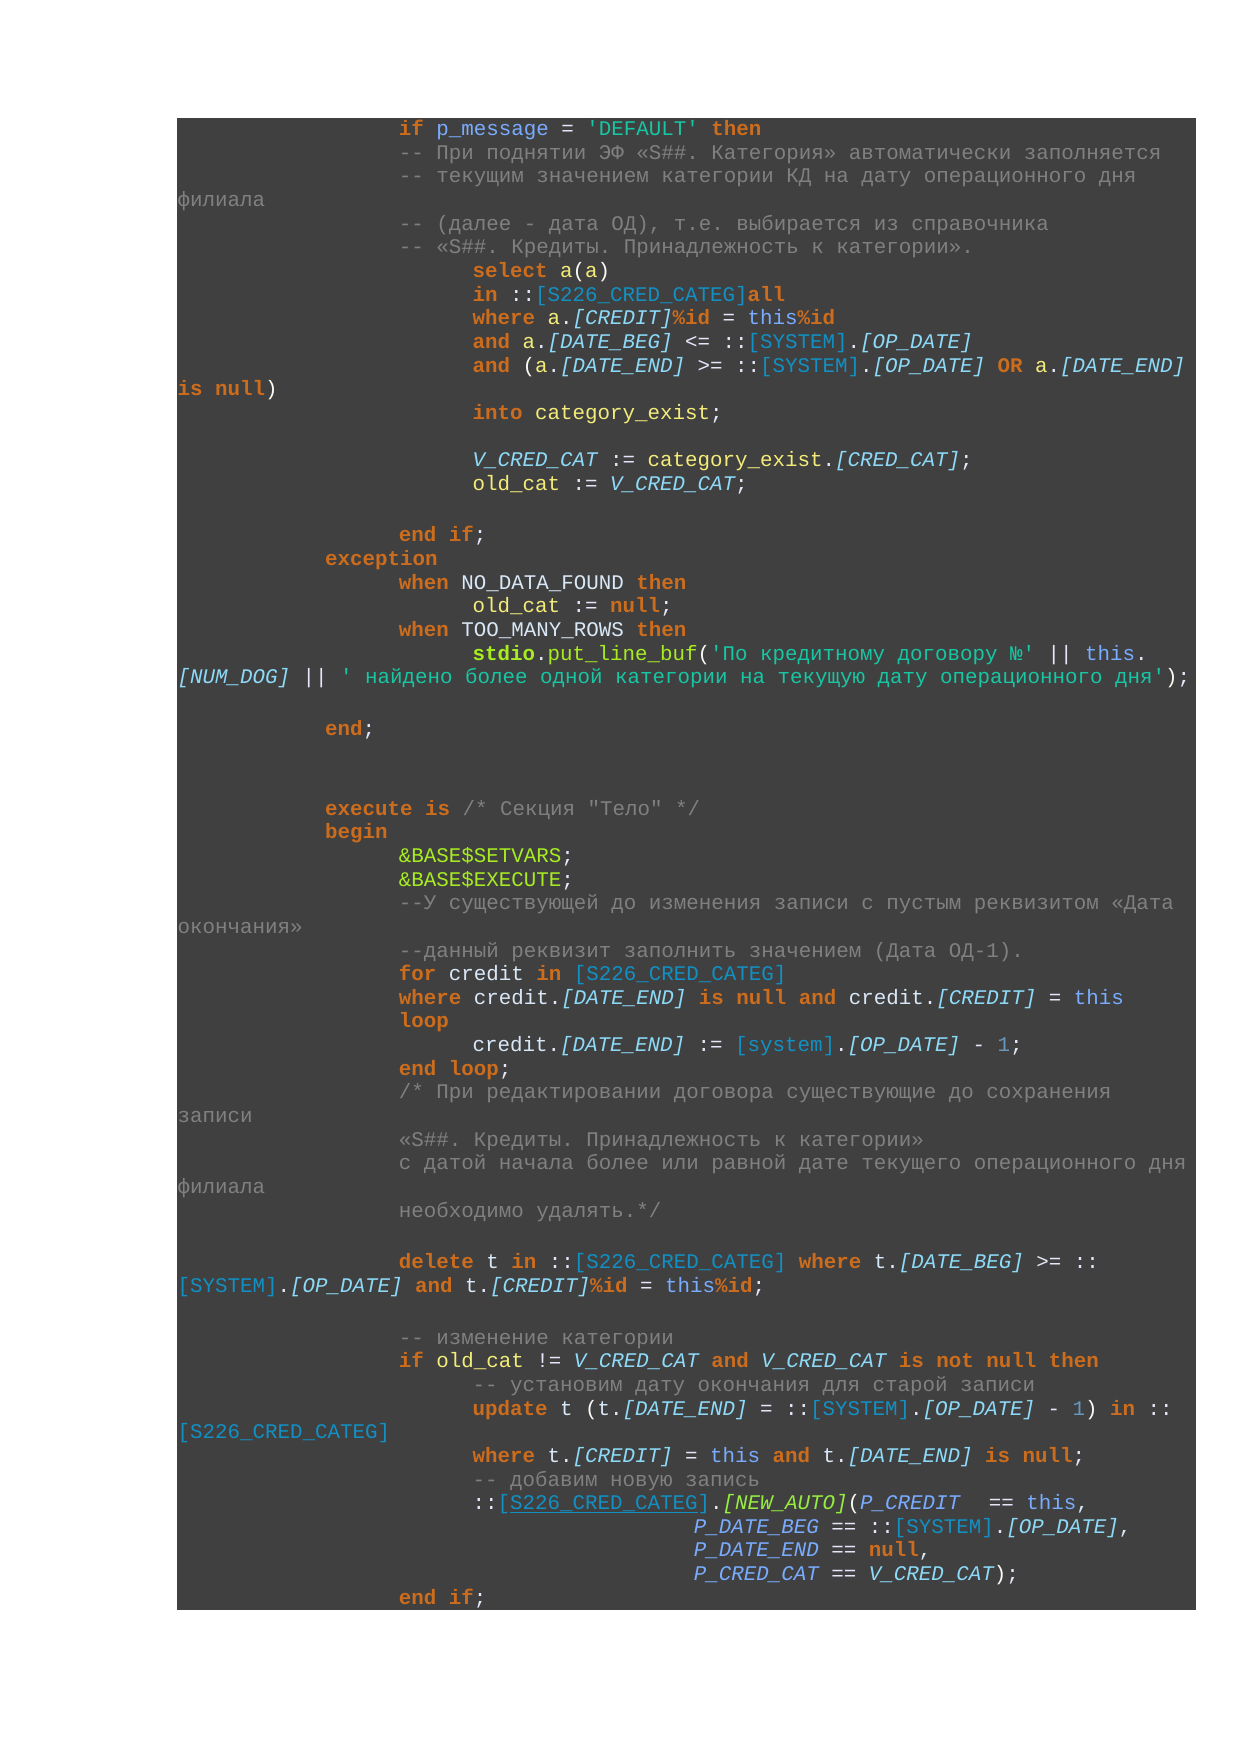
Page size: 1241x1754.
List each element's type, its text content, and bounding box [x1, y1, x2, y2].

text where a.[CREDIT]%id = this%id [177, 307, 1196, 331]
text when TOO_MANY_ROWS then [177, 619, 1196, 643]
text stdio.put_line_buf('По кредитному договору №' || this.[NUM_DOG] || ' найдено более одной категории на текущую дату операционного дня'); [177, 643, 1196, 690]
text -- установим дату окончания для старой записи [177, 1374, 1196, 1398]
text credit.[DATE_END] := [system].[OP_DATE] - 1; [177, 1034, 1196, 1058]
text V_CRED_CAT := category_exist.[CRED_CAT]; [177, 449, 1196, 473]
text and a.[DATE_BEG] <= ::[SYSTEM].[OP_DATE] [177, 331, 1196, 354]
text for credit in [S226_CRED_CATEG] [177, 963, 1196, 987]
text and (a.[DATE_END] >= ::[SYSTEM].[OP_DATE] OR a.[DATE_END] is null) [177, 354, 1196, 402]
text -- При поднятии ЭФ «S##. Категория» автоматически заполняется [177, 142, 1196, 165]
text --У существующей до изменения записи с пустым реквизитом «Дата окончания» [177, 892, 1196, 939]
text into category_exist; [177, 402, 1196, 426]
text delete t in ::[S226_CRED_CATEG] where t.[DATE_BEG] >= ::[SYSTEM].[OP_DATE] and t.[CREDIT]%id = this%id; [177, 1251, 1196, 1299]
text if old_cat != V_CRED_CAT and V_CRED_CAT is not null then [177, 1350, 1196, 1374]
text -- добавим новую запись [177, 1468, 1196, 1492]
text end; [177, 718, 1196, 742]
text loop [177, 1011, 1196, 1034]
text -- текущим значением категории КД на дату операционного дня филиала [177, 165, 1196, 213]
text «S##. Кредиты. Принадлежность к категории» [177, 1129, 1196, 1152]
text in ::[S226_CRED_CATEG]all [177, 284, 1196, 307]
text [177, 1492, 1196, 1516]
text exception [177, 548, 1196, 572]
text old_cat := null; [177, 595, 1196, 619]
text where credit.[DATE_END] is null and credit.[CREDIT] = this [177, 987, 1196, 1011]
text where t.[CREDIT] = this and t.[DATE_END] is null; [177, 1445, 1196, 1468]
text P_CRED_CAT == V_CRED_CAT); [177, 1563, 1196, 1587]
text -- «S##. Кредиты. Принадлежность к категории». [177, 236, 1196, 260]
text P_DATE_BEG == ::[SYSTEM].[OP_DATE], [177, 1516, 1196, 1539]
text /* При редактировании договора существующие до сохранения записи [177, 1081, 1196, 1129]
text &BASE$SETVARS; [177, 845, 1196, 869]
text --данный реквизит заполнить значением (Дата ОД-1). [177, 939, 1196, 963]
text old_cat := V_CRED_CAT; [177, 473, 1196, 496]
text P_DATE_END == null, [177, 1539, 1196, 1563]
text update t (t.[DATE_END] = ::[SYSTEM].[OP_DATE] - 1) in ::[S226_CRED_CATEG] [177, 1398, 1196, 1445]
text if p_message = 'DEFAULT' then [177, 118, 1196, 142]
text select a(a) [177, 260, 1196, 284]
text end if; [177, 1587, 1196, 1610]
text end loop; [177, 1058, 1196, 1081]
text необходимо удалять.*/ [177, 1200, 1196, 1223]
text end if; [177, 524, 1196, 548]
text с датой начала более или равной дате текущего операционного дня филиала [177, 1152, 1196, 1200]
text execute is /* Секция "Тело" */ [177, 798, 1196, 821]
text when NO_DATA_FOUND then [177, 572, 1196, 595]
text &BASE$EXECUTE; [177, 869, 1196, 892]
text -- (далее - дата ОД), т.е. выбирается из справочника [177, 213, 1196, 236]
text -- изменение категории [177, 1327, 1196, 1350]
text begin [177, 821, 1196, 845]
